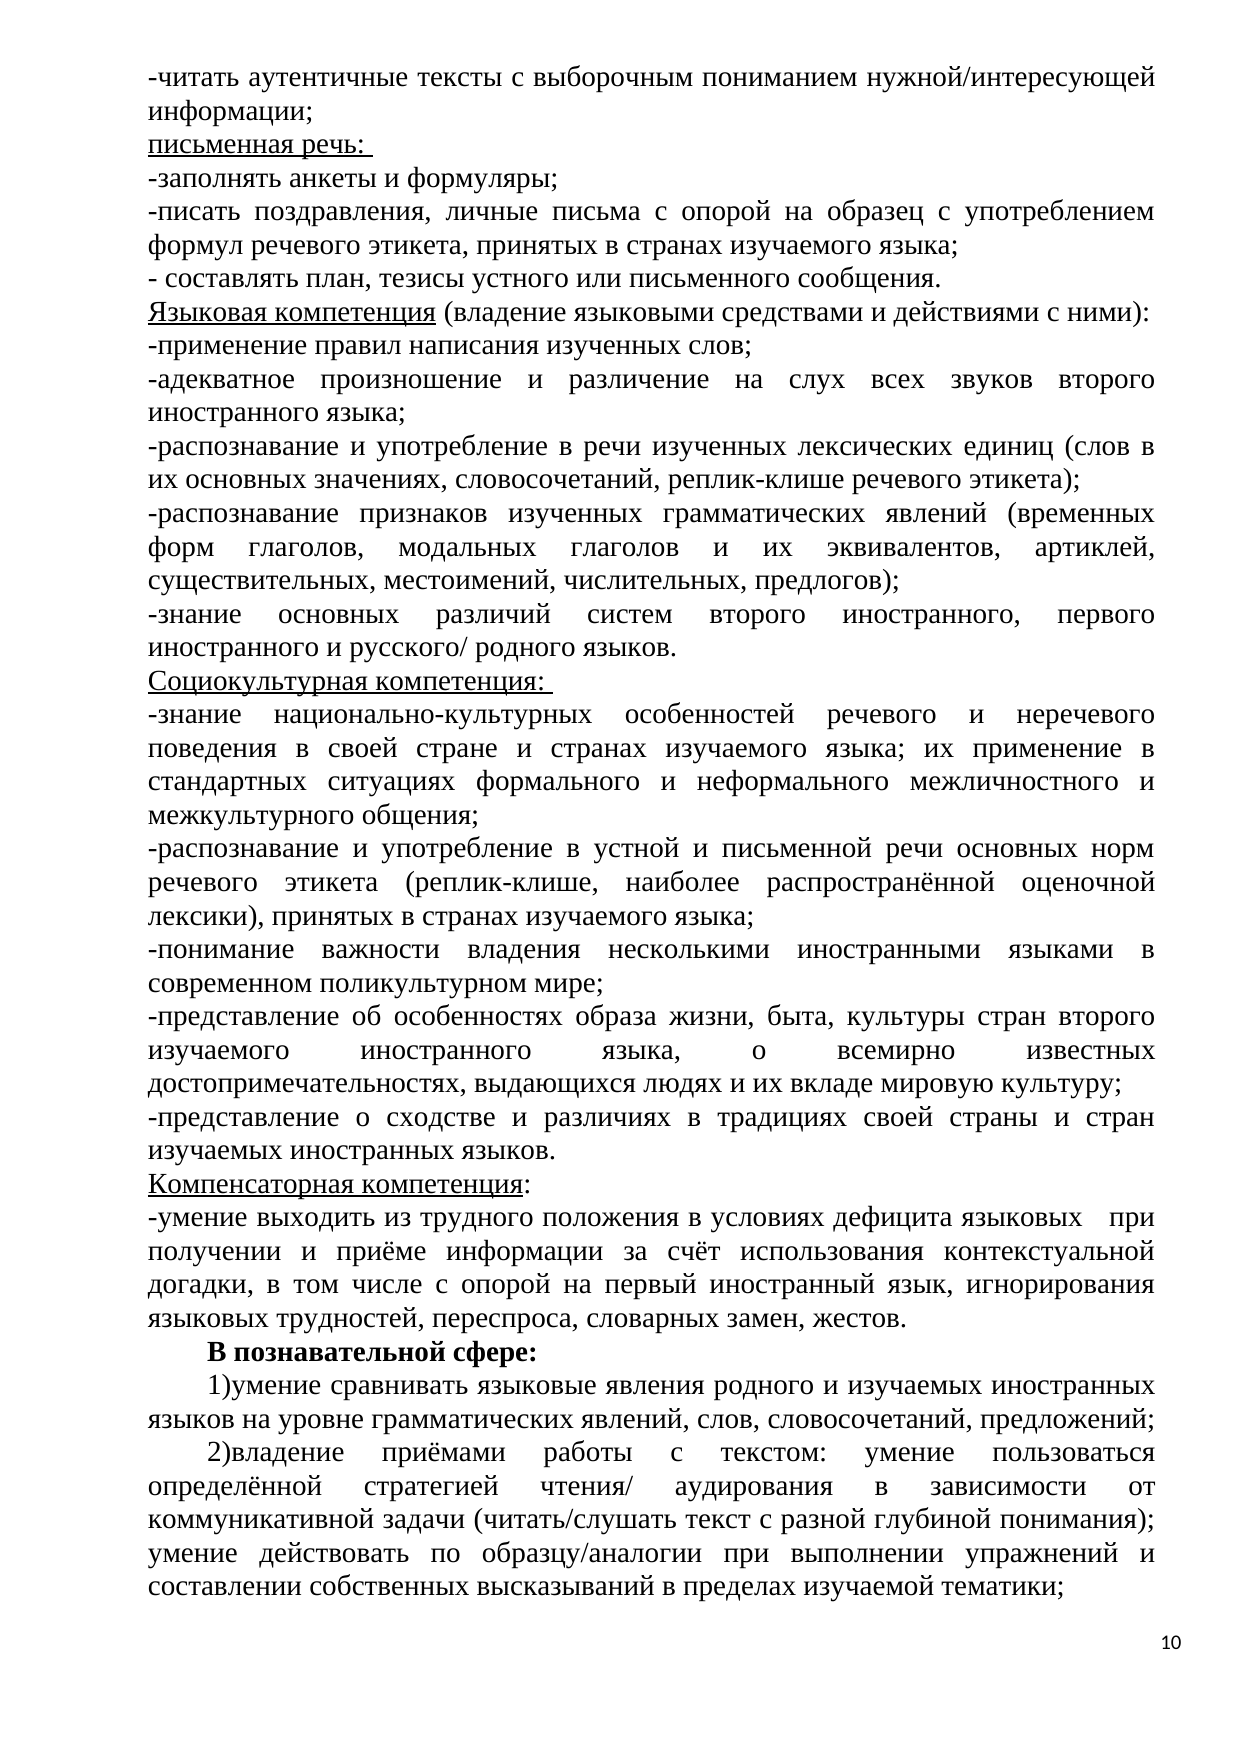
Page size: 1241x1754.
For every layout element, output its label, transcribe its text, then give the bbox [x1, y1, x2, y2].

text -писать поздравления, личные письма с опорой на образец с употреблением формул речевого этикета, принятых в странах изучаемого языка; [148, 193, 1156, 260]
text Компенсаторная компетенция: [148, 1166, 1156, 1199]
text Языковая компетенция (владение языковыми средствами и действиями с ними): [148, 294, 1156, 327]
text -представление о сходстве и различиях в традициях своей страны и стран изучаемых иностранных языков. [148, 1099, 1156, 1166]
text -понимание важности владения несколькими иностранными языками в современном поликультурном мире; [148, 931, 1156, 998]
text -распознавание и употребление в устной и письменной речи основных норм речевого этикета (реплик-клише, наиболее распространённой оценочной лексики), принятых в странах изучаемого языка; [148, 831, 1156, 931]
text -распознавание признаков изученных грамматических явлений (временных форм глаголов, модальных глаголов и их эквивалентов, артиклей, существительных, местоимений, числительных, предлогов); [148, 495, 1156, 596]
text -знание основных различий систем второго иностранного, первого иностранного и русского/ родного языков. [148, 596, 1156, 663]
text 2)владение приёмами работы с текстом: умение пользоваться определённой стратегией чтения/ аудирования в зависимости от коммуникативной задачи (читать/слушать текст с разной глубиной понимания); умение действовать по образцу/аналогии при выполнении упражнений и составлении собственных высказываний в пределах изучаемой тематики; [148, 1434, 1156, 1602]
text -адекватное произношение и различение на слух всех звуков второго иностранного языка; [148, 361, 1156, 428]
text В познавательной сфере: [148, 1334, 1156, 1367]
text 1)умение сравнивать языковые явления родного и изучаемых иностранных языков на уровне грамматических явлений, слов, словосочетаний, предложений; [148, 1367, 1156, 1434]
text -применение правил написания изученных слов; [148, 327, 1156, 361]
text -знание национально-культурных особенностей речевого и неречевого поведения в своей стране и странах изучаемого языка; их применение в стандартных ситуациях формального и неформального межличностного и межкультурного общения; [148, 696, 1156, 831]
text письменная речь: [148, 126, 1156, 160]
text -умение выходить из трудного положения в условиях дефицита языковых при получении и приёме информации за счёт использования контекстуальной догадки, в том числе с опорой на первый иностранный язык, игнорирования языковых трудностей, переспроса, словарных замен, жестов. [148, 1199, 1156, 1334]
text -распознавание и употребление в речи изученных лексических единиц (слов в их основных значениях, словосочетаний, реплик-клише речевого этикета); [148, 428, 1156, 495]
text -представление об особенностях образа жизни, быта, культуры стран второго изучаемого иностранного языка, о всемирно известных достопримечательностях, выдающихся людях и их вкладе мировую культуру; [148, 998, 1156, 1099]
text -читать аутентичные тексты с выборочным пониманием нужной/интересующей информации; [148, 59, 1156, 126]
text Социокультурная компетенция: [148, 663, 1156, 696]
text -заполнять анкеты и формуляры; [148, 160, 1156, 193]
text - составлять план, тезисы устного или письменного сообщения. [148, 260, 1156, 294]
